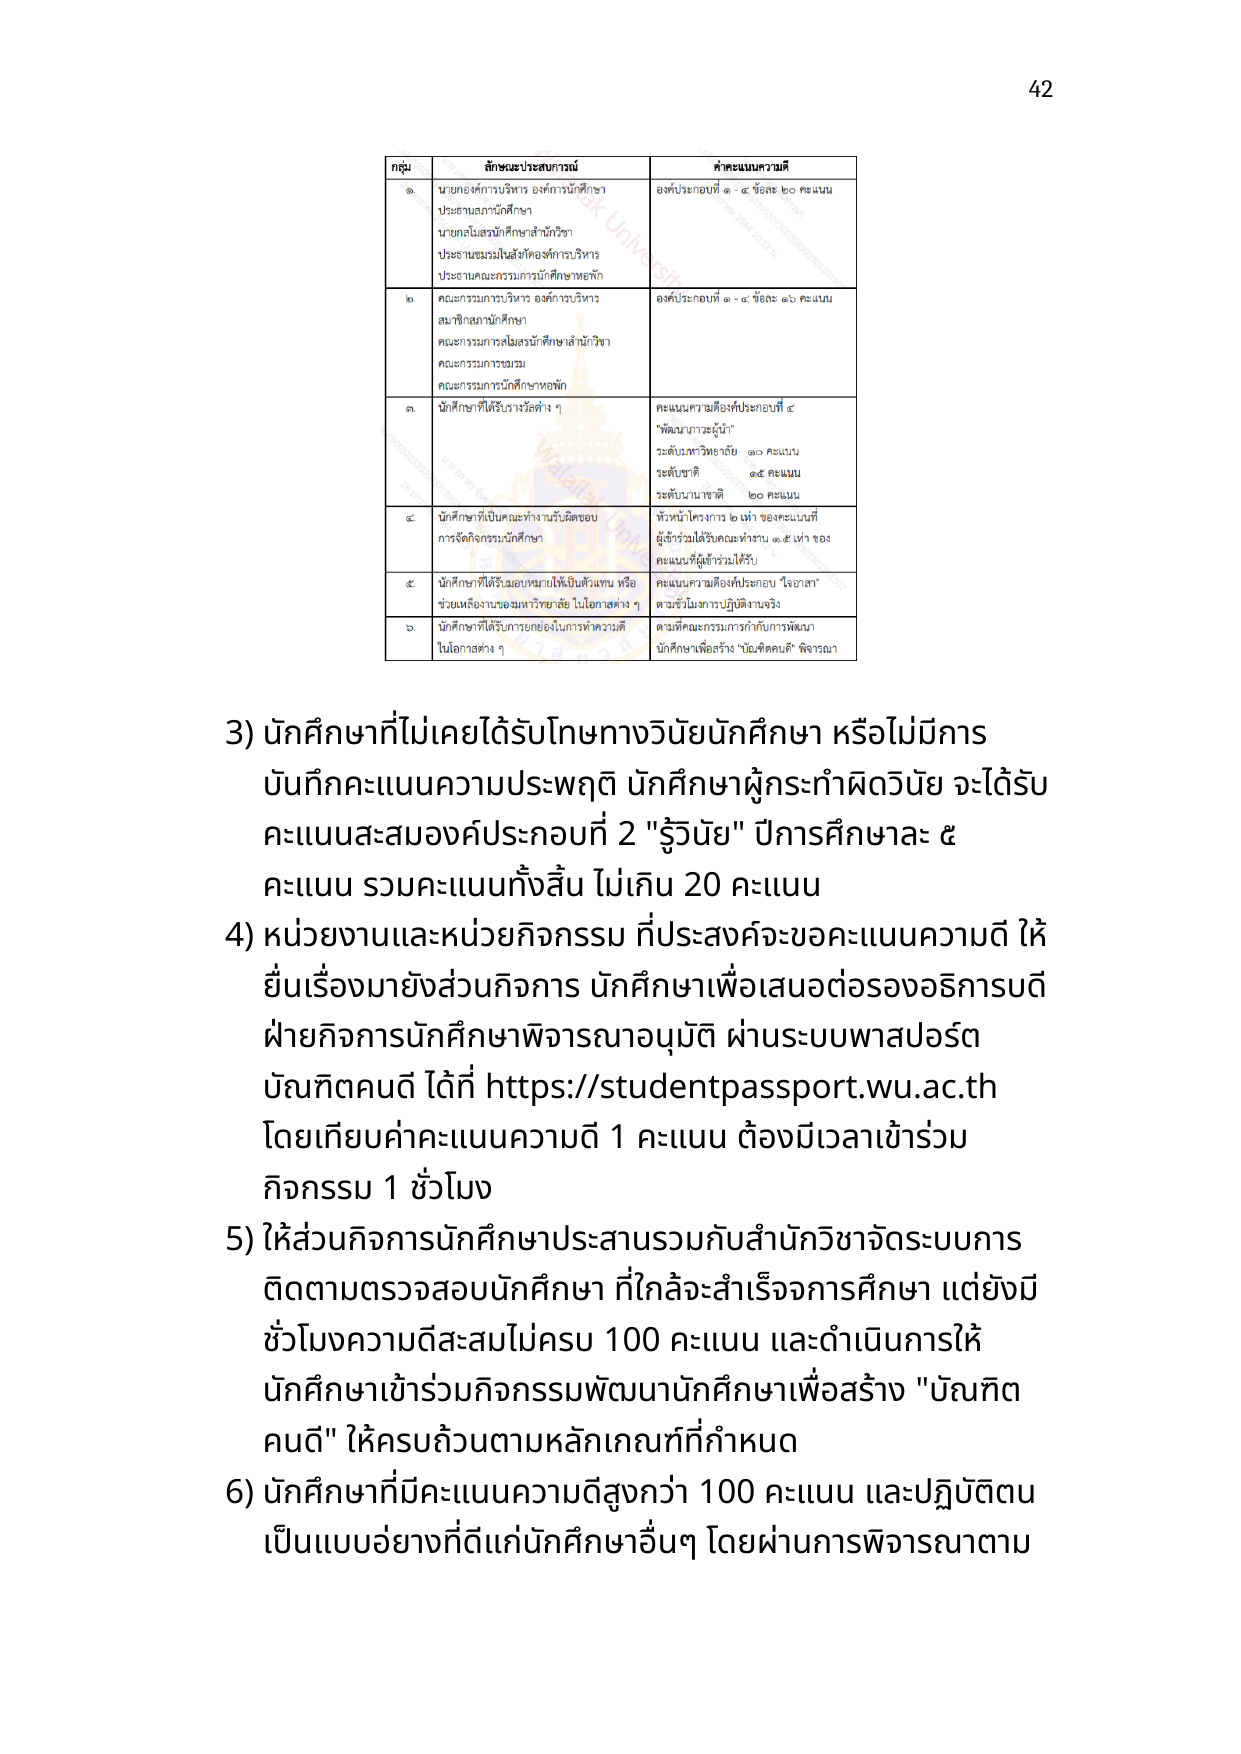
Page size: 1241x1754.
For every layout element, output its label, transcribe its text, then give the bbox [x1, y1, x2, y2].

list หน่วยงานและหน่วยกิจกรรม ที่ประสงค์จะขอคะแนนความดี ให้ยื่นเรื่องมายังส่วนกิจการ นักศึกษาเพื่อเสนอต่อรองอธิการบดีฝ่ายกิจการนักศึกษาพิจารณาอนุมัติ ผ่านระบบพาสปอร์ตบัณฑิตคนดี ได้ที่ https://studentpassport.wu.ac.th โดยเทียบค่าคะแนนความดี 1 คะแนน ต้องมีเวลาเข้าร่วม กิจกรรม 1 ชั่วโมง [225, 911, 1053, 1214]
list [225, 1467, 1053, 1568]
picture [381, 150, 860, 664]
list นักศึกษาที่ไม่เคยได้รับโทษทางวินัยนักศึกษา หรือไม่มีการบันทึกคะแนนความประพฤติ นักศึกษาผู้กระทําผิดวินัย จะได้รับคะแนนสะสมองค์ประกอบที่ 2 "รู้วินัย" ปีการศึกษาละ ๕ คะแนน รวมคะแนนทั้งสิ้น ไม่เกิน 20 คะแนน [225, 709, 1053, 911]
list ให้ส่วนกิจการนักศึกษาประสานรวมกับสํานักวิชาจัดระบบการติดตามตรวจสอบนักศึกษา ที่ใกล้จะสําเร็จจการศึกษา แต่ยังมีชั่วโมงความดีสะสมไม่ครบ 100 คะแนน และดําเนินการให้นักศึกษาเข้าร่วมกิจกรรมพัฒนานักศึกษาเพื่อสร้าง "บัณฑิตคนดี" ให้ครบถ้วนตามหลักเกณฑ์ที่กําหนด [225, 1214, 1053, 1467]
